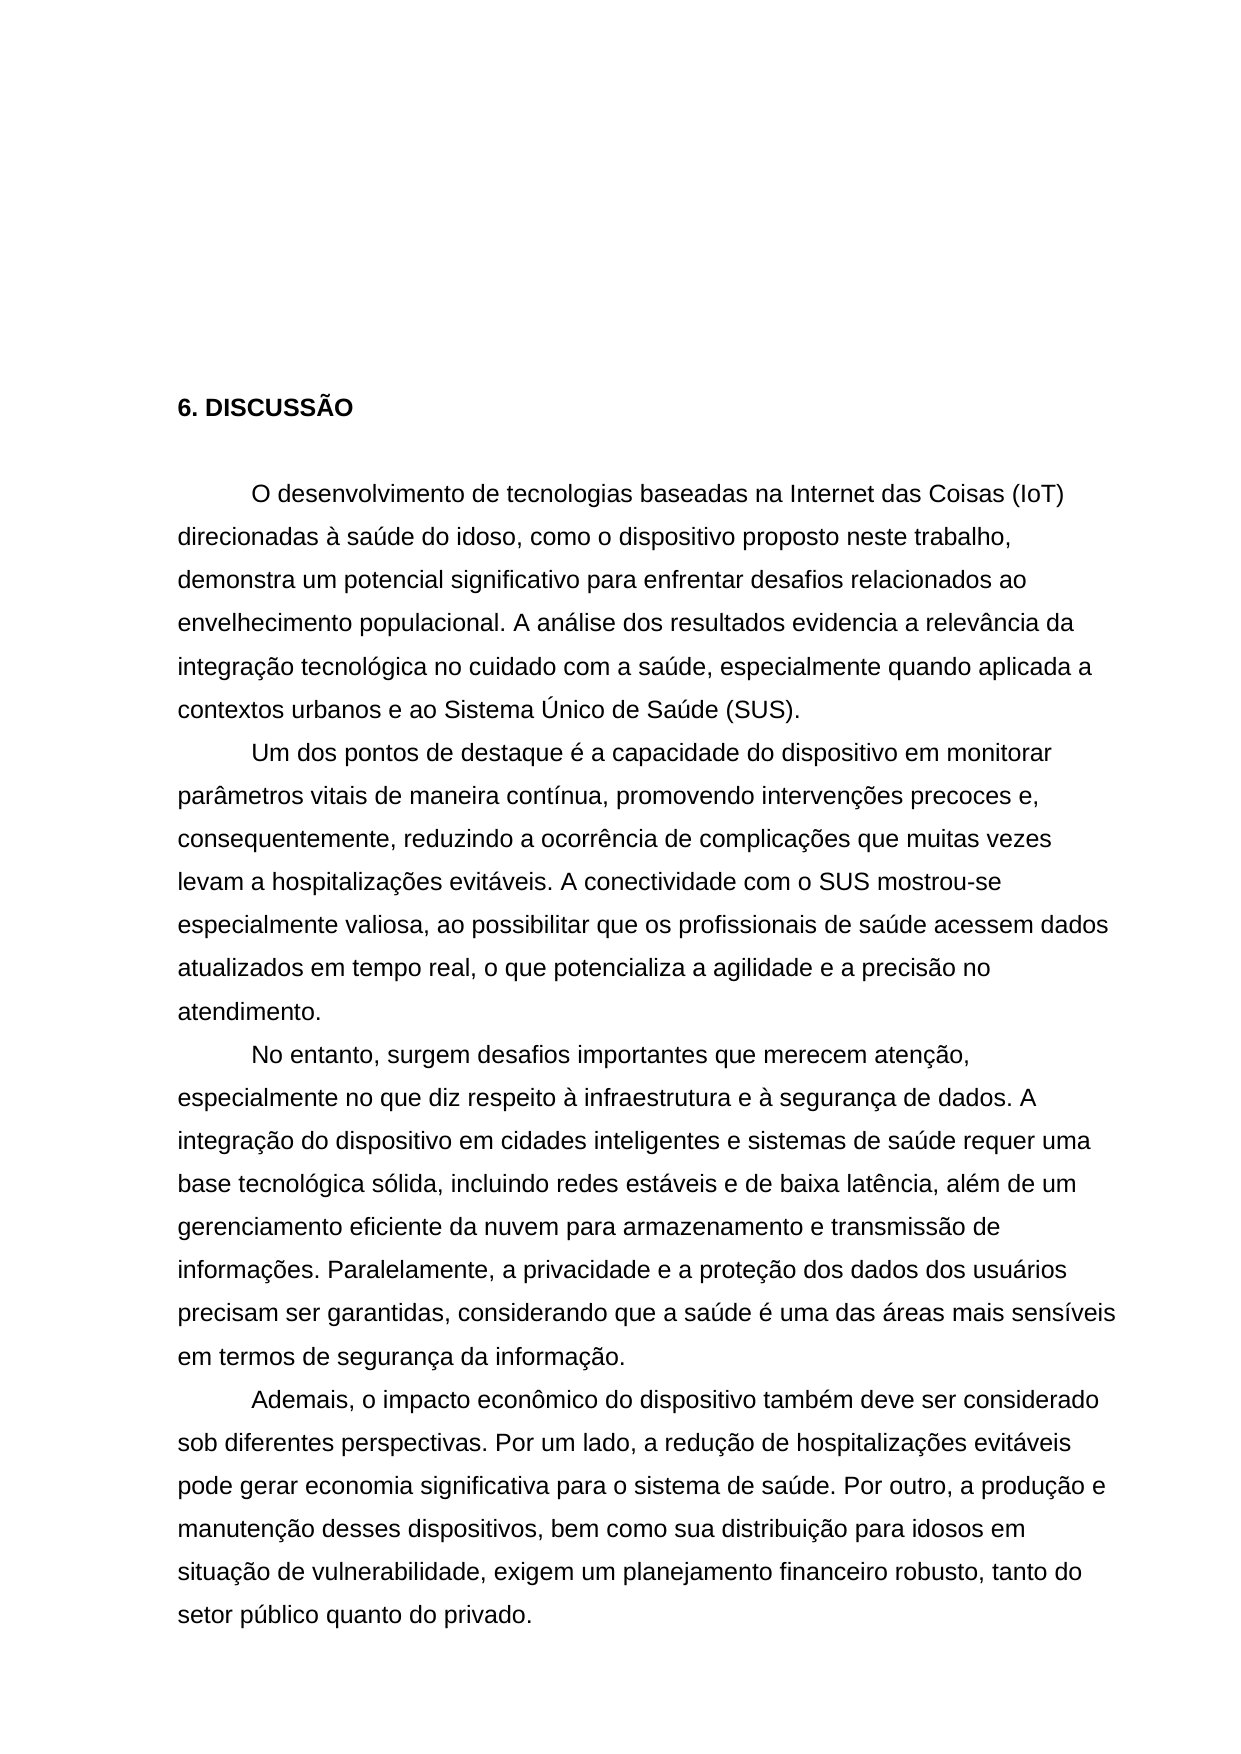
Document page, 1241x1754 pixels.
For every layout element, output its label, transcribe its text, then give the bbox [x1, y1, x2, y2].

text No entanto, surgem desafios importantes que merecem atenção, especialmente no que diz respeito à infraestrutura e à segurança de dados. A integração do dispositivo em cidades inteligentes e sistemas de saúde requer uma base tecnológica sólida, incluindo redes estáveis e de baixa latência, além de um gerenciamento eficiente da nuvem para armazenamento e transmissão de informações. Paralelamente, a privacidade e a proteção dos dados dos usuários precisam ser garantidas, considerando que a saúde é uma das áreas mais sensíveis em termos de segurança da informação. [177, 1040, 1122, 1370]
text Um dos pontos de destaque é a capacidade do dispositivo em monitorar parâmetros vitais de maneira contínua, promovendo intervenções precoces e, consequentemente, reduzindo a ocorrência de complicações que muitas vezes levam a hospitalizações evitáveis. A conectividade com o SUS mostrou-se especialmente valiosa, ao possibilitar que os profissionais de saúde acessem dados atualizados em tempo real, o que potencializa a agilidade e a precisão no atendimento. [177, 738, 1122, 1025]
text Ademais, o impacto econômico do dispositivo também deve ser considerado sob diferentes perspectivas. Por um lado, a redução de hospitalizações evitáveis pode gerar economia significativa para o sistema de saúde. Por outro, a produção e manutenção desses dispositivos, bem como sua distribuição para idosos em situação de vulnerabilidade, exigem um planejamento financeiro robusto, tanto do setor público quanto do privado. [177, 1385, 1122, 1629]
text O desenvolvimento de tecnologias baseadas na Internet das Coisas (IoT) direcionadas à saúde do idoso, como o dispositivo proposto neste trabalho, demonstra um potencial significativo para enfrentar desafios relacionados ao envelhecimento populacional. A análise dos resultados evidencia a relevância da integração tecnológica no cuidado com a saúde, especialmente quando aplicada a contextos urbanos e ao Sistema Único de Saúde (SUS). [177, 479, 1122, 723]
text 6. DISCUSSÃO [177, 393, 1122, 422]
